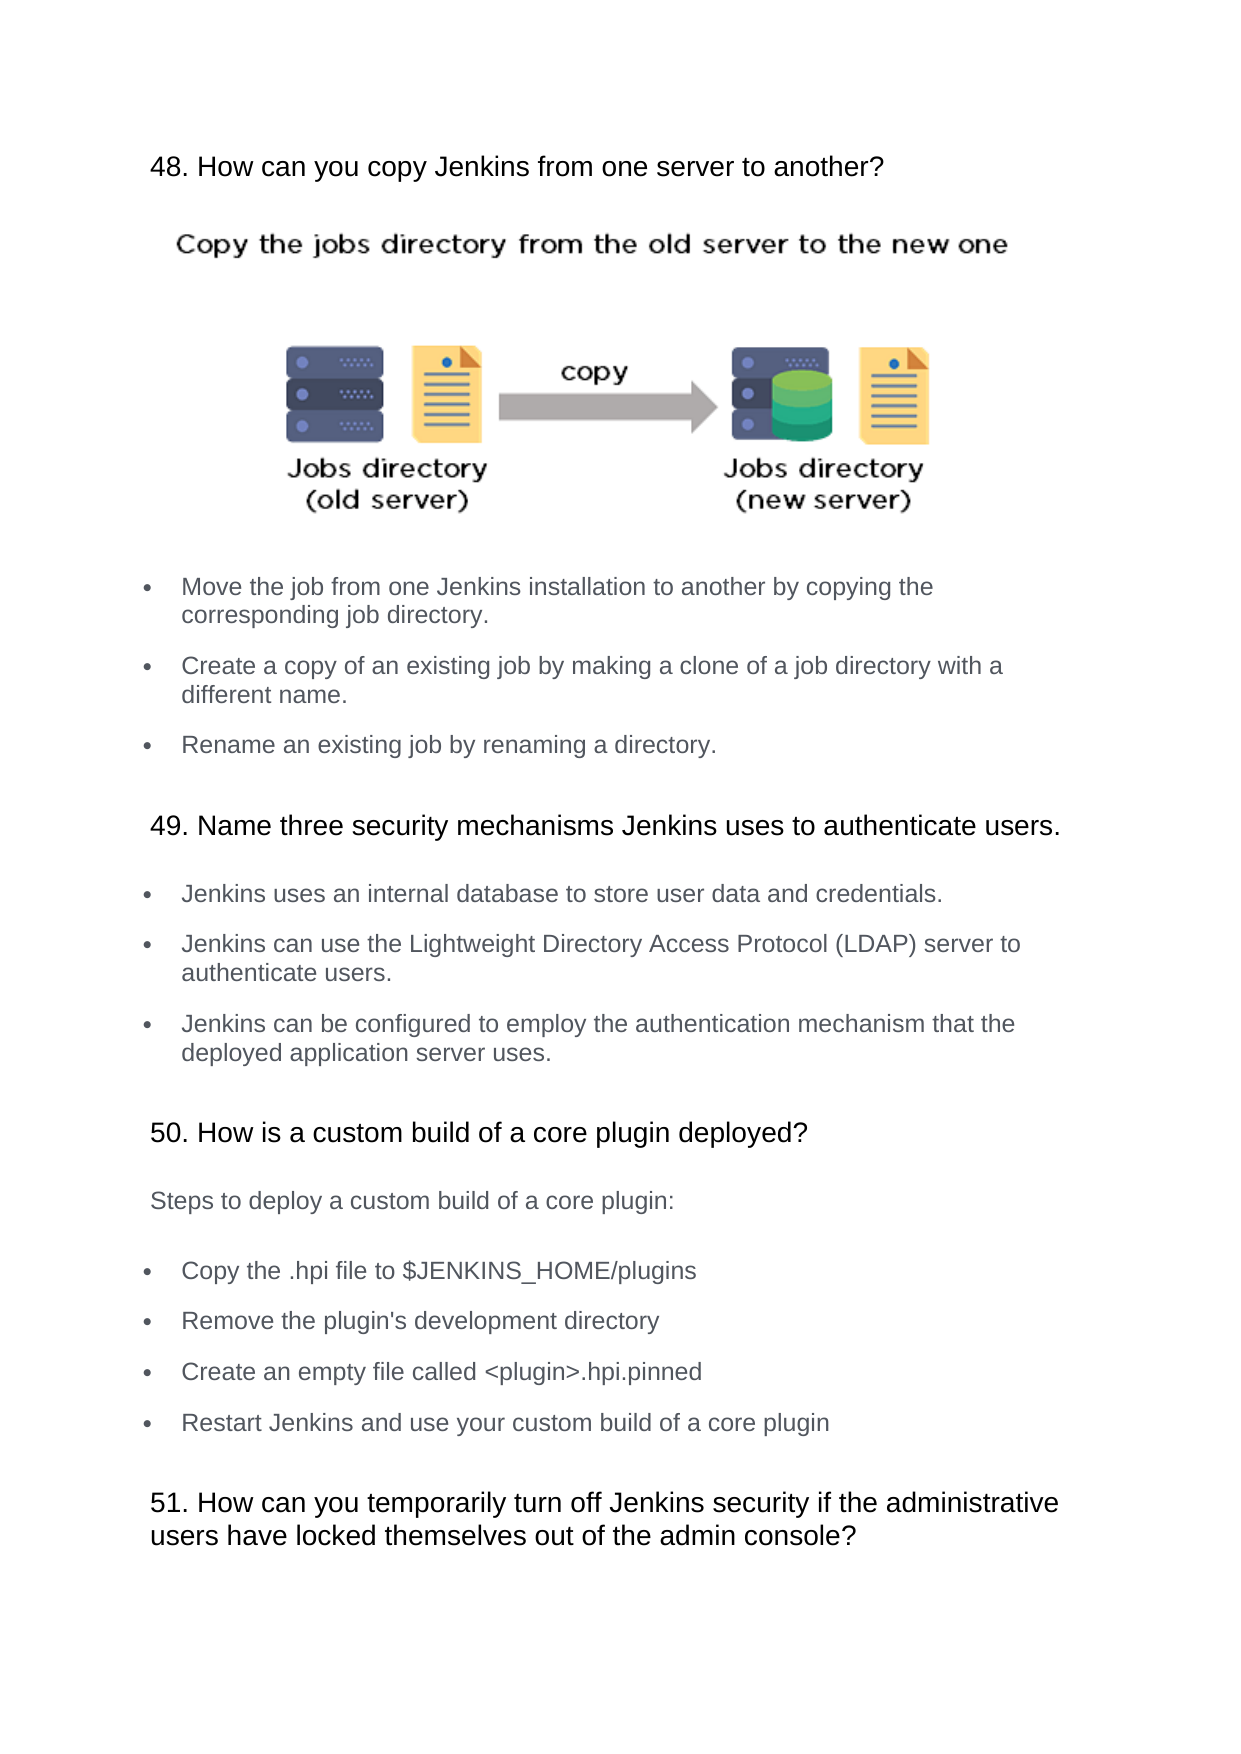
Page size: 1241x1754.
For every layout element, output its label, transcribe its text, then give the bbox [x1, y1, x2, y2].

list Create a copy of an existing job by making a clone of a job directory with a different name. [144, 651, 1090, 708]
list Copy the .hpi file to $JENKINS_HOME/plugins [144, 1256, 1090, 1284]
text 51. How can you temporarily turn off Jenkins security if the administrative users have locked themselves out of the admin console? [150, 1486, 1090, 1551]
list Rename an existing job by renaming a directory. [144, 730, 1090, 759]
text 48. How can you copy Jenkins from one server to another? [150, 150, 1090, 182]
list Remove the plugin's development directory [144, 1306, 1090, 1335]
text 49. Name three security mechanisms Jenkins uses to authenticate users. [150, 809, 1090, 841]
picture [160, 220, 1081, 531]
list Create an empty file called <plugin>.hpi.pinned [144, 1357, 1090, 1386]
list Jenkins uses an internal database to store user data and credentials. [144, 879, 1090, 908]
list Move the job from one Jenkins installation to another by copying the corresponding job directory. [144, 571, 1090, 629]
text 50. How is a custom build of a core plugin deployed? [150, 1116, 1090, 1149]
text Steps to deploy a custom build of a core plugin: [150, 1186, 1090, 1215]
list Jenkins can be configured to employ the authentication mechanism that the deployed application server uses. [144, 1009, 1090, 1066]
list Jenkins can use the Lightweight Directory Access Protocol (LDAP) server to authenticate users. [144, 929, 1090, 987]
list Restart Jenkins and use your custom build of a core plugin [144, 1407, 1090, 1436]
